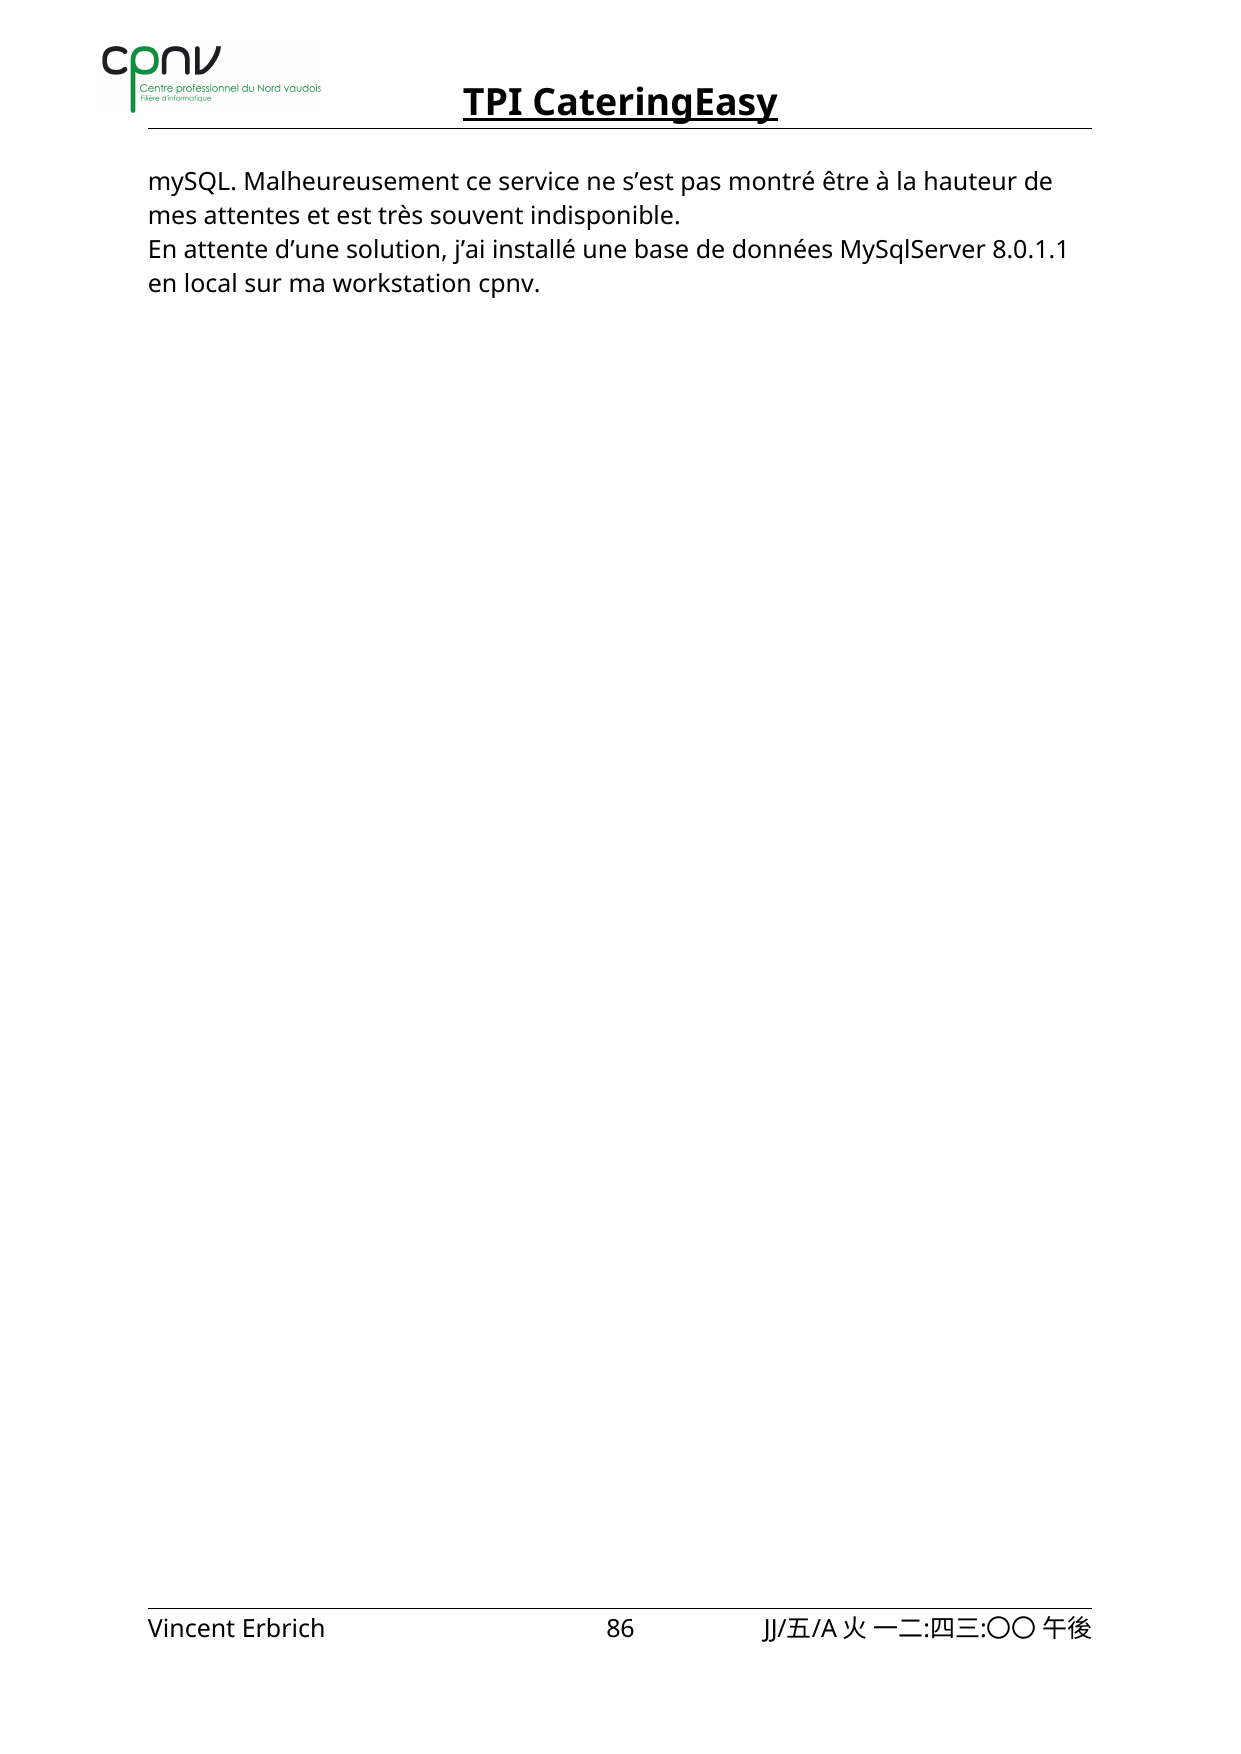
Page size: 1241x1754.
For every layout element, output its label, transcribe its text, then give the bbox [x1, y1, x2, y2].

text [148, 163, 1092, 231]
picture [102, 46, 321, 113]
text En attente d’une solution, j’ai installé une base de données MySqlServer 8.0.1.1 en local sur ma workstation cpnv. [148, 231, 1092, 299]
